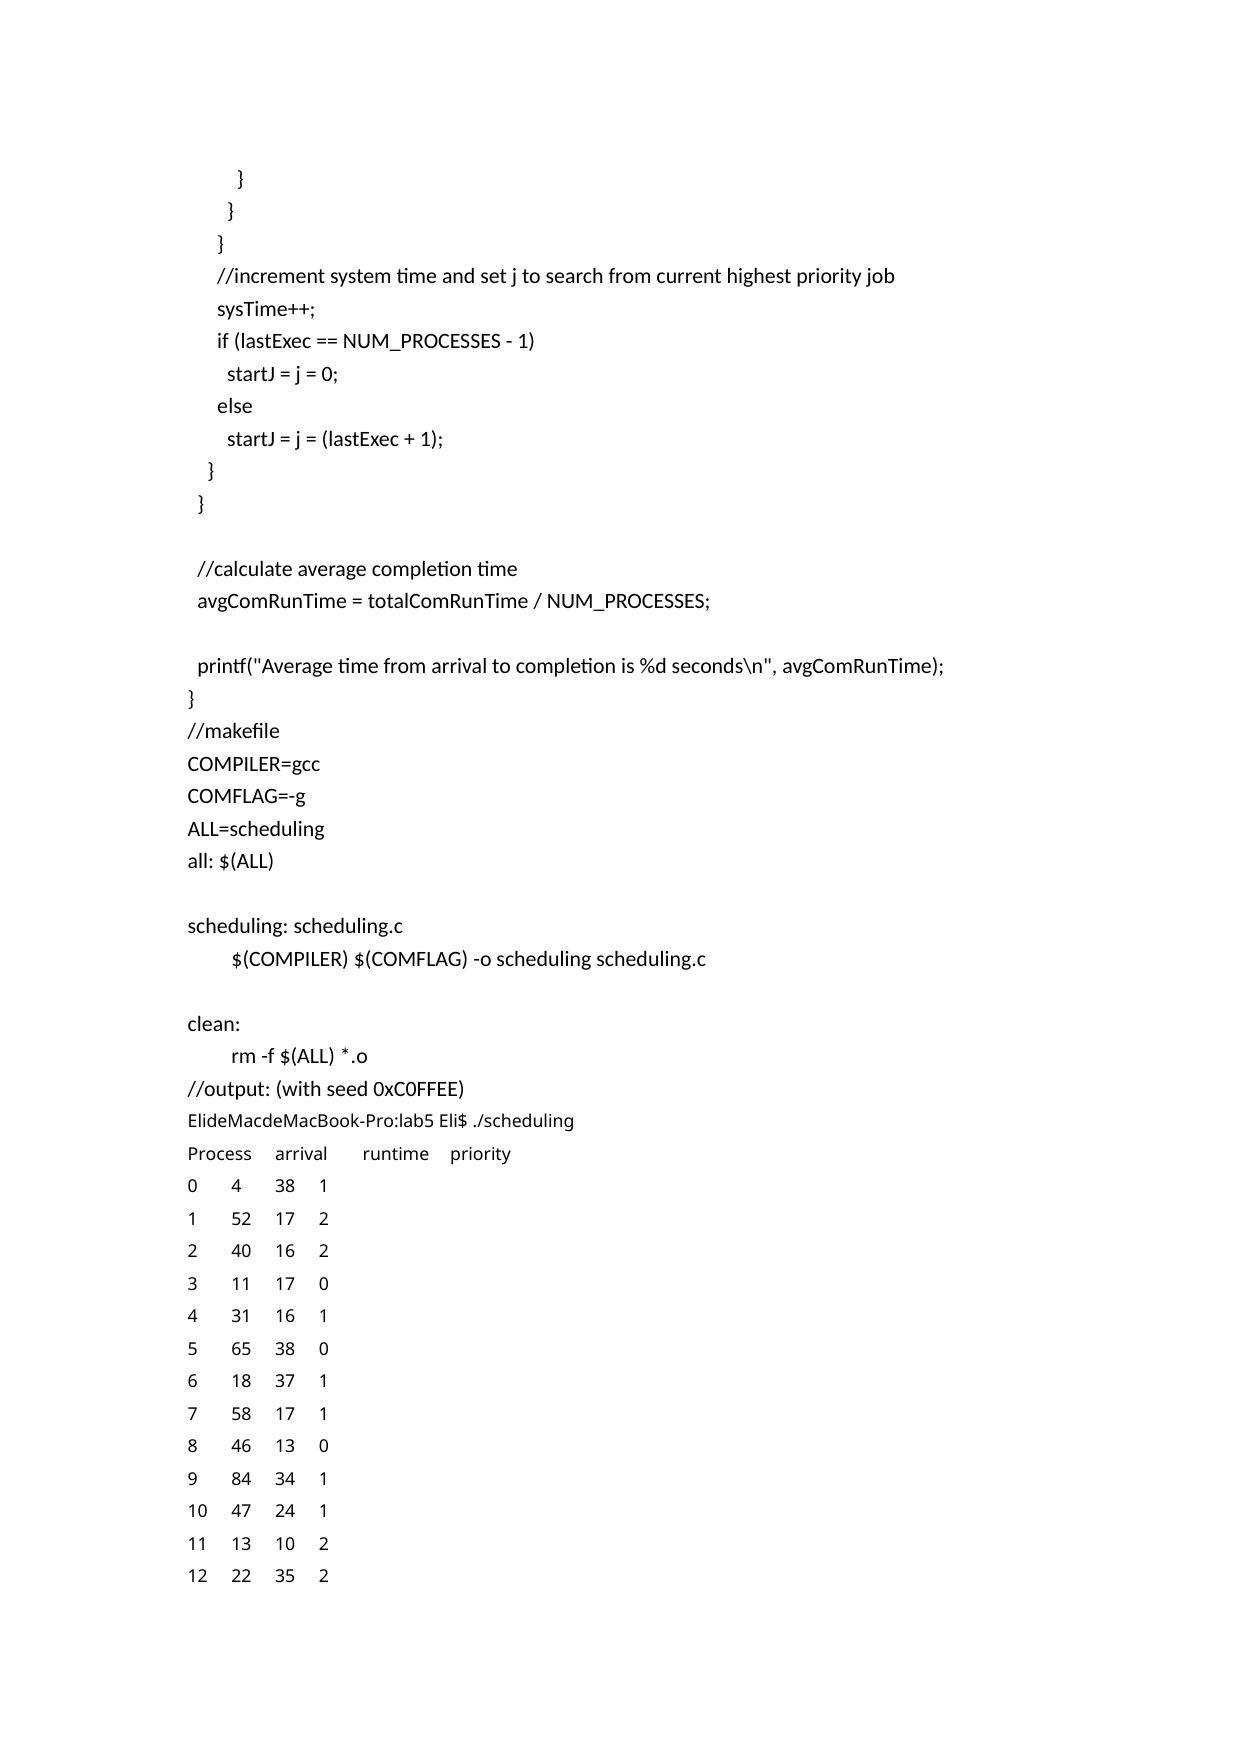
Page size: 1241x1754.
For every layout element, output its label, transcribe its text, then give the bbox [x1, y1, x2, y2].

text printf("Average time from arrival to completion is %d seconds\n", avgComRunTime); [187, 649, 1053, 682]
text } [187, 487, 1053, 519]
text scheduling: scheduling.c [187, 909, 1053, 942]
text 9 84 34 1 [187, 1462, 1053, 1494]
text 2 40 16 2 [187, 1234, 1053, 1267]
text } [187, 162, 1053, 194]
text //calculate average completion time [187, 552, 1053, 584]
text COMFLAG=-g [187, 779, 1053, 812]
text } [187, 682, 1053, 714]
text 8 46 13 0 [187, 1429, 1053, 1462]
text COMPILER=gcc [187, 747, 1053, 779]
text 1 52 17 2 [187, 1202, 1053, 1234]
text sysTime++; [187, 292, 1053, 324]
text Process arrival runtime priority [187, 1137, 1053, 1169]
text avgComRunTime = totalComRunTime / NUM_PROCESSES; [187, 584, 1053, 617]
text else [187, 389, 1053, 422]
text if (lastExec == NUM_PROCESSES - 1) [187, 324, 1053, 357]
text 11 13 10 2 [187, 1527, 1053, 1559]
text 10 47 24 1 [187, 1494, 1053, 1527]
text 3 11 17 0 [187, 1267, 1053, 1299]
text } [187, 194, 1053, 227]
text //output: (with seed 0xC0FFEE) [187, 1072, 1053, 1104]
text startJ = j = 0; [187, 357, 1053, 389]
text 7 58 17 1 [187, 1397, 1053, 1429]
text startJ = j = (lastExec + 1); [187, 422, 1053, 454]
text 6 18 37 1 [187, 1364, 1053, 1397]
text } [187, 227, 1053, 259]
text 12 22 35 2 [187, 1559, 1053, 1592]
text //makefile [187, 714, 1053, 747]
text clean: [187, 1007, 1053, 1039]
text 5 65 38 0 [187, 1332, 1053, 1364]
text $(COMPILER) $(COMFLAG) -o scheduling scheduling.c [187, 942, 1053, 974]
text ElideMacdeMacBook-Pro:lab5 Eli$ ./scheduling [187, 1104, 1053, 1137]
text 4 31 16 1 [187, 1299, 1053, 1332]
text rm -f $(ALL) *.o [187, 1039, 1053, 1072]
text 0 4 38 1 [187, 1169, 1053, 1202]
text all: $(ALL) [187, 844, 1053, 877]
text //increment system time and set j to search from current highest priority job [187, 259, 1053, 292]
text ALL=scheduling [187, 812, 1053, 844]
text } [187, 454, 1053, 487]
